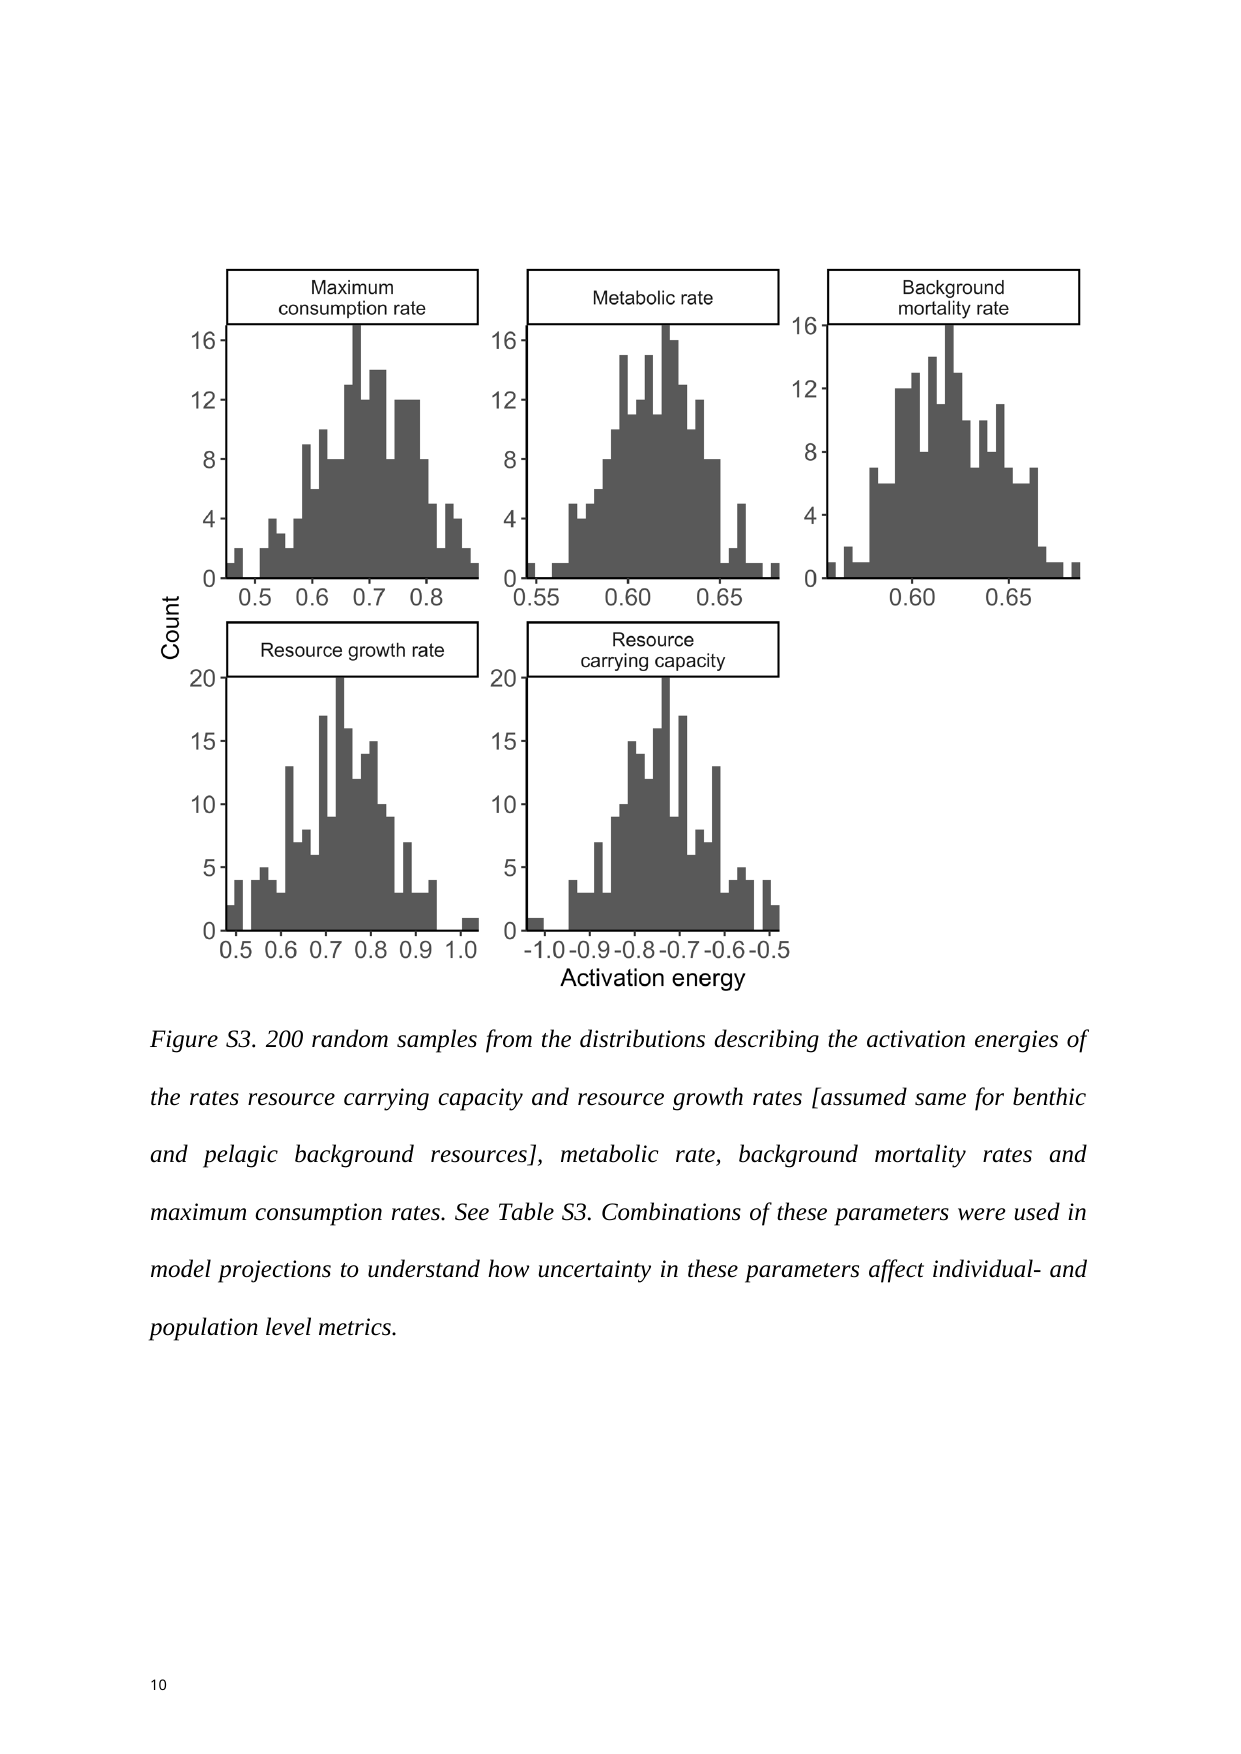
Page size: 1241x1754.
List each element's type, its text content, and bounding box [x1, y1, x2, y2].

text Figure S3. 200 random samples from the distributions describing the activation energies of the rates resource carrying capacity and resource growth rates [assumed same for benthic and pelagic background resources], metabolic rate, background mortality rates and maximum consumption rates. See Table S3. Combinations of these parameters were used in model projections to understand how uncertainty in these parameters affect individual- and population level metrics. [150, 1024, 1090, 1340]
picture [150, 265, 1090, 996]
